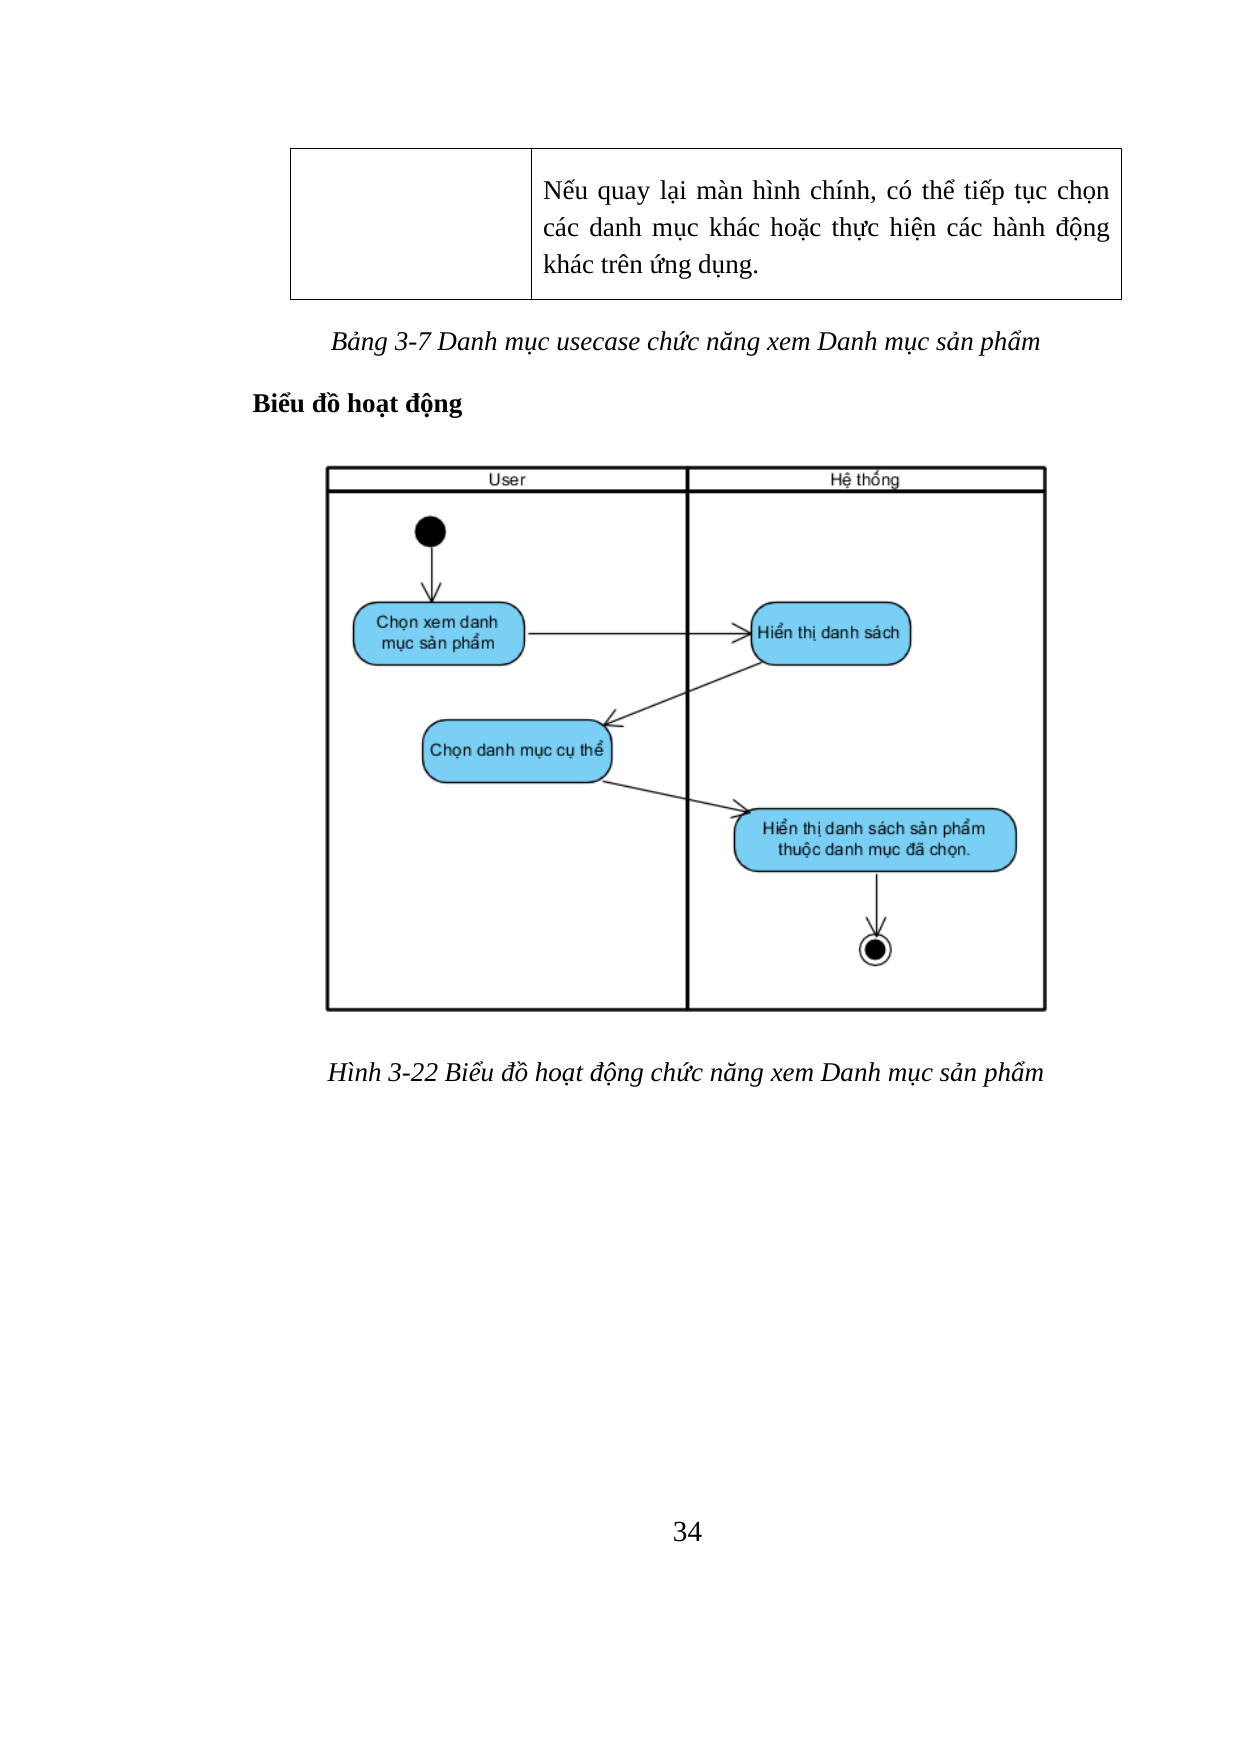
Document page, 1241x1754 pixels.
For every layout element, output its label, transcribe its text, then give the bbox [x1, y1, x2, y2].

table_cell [291, 149, 531, 299]
picture [310, 449, 1064, 1025]
text Biểu đồ hoạt động [252, 387, 1122, 418]
text Hình 3-22 Biểu đồ hoạt động chức năng xem Danh mục sản phẩm [252, 1056, 1122, 1087]
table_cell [532, 149, 1121, 299]
text Bảng 3-7 Danh mục usecase chức năng xem Danh mục sản phẩm [252, 325, 1122, 356]
